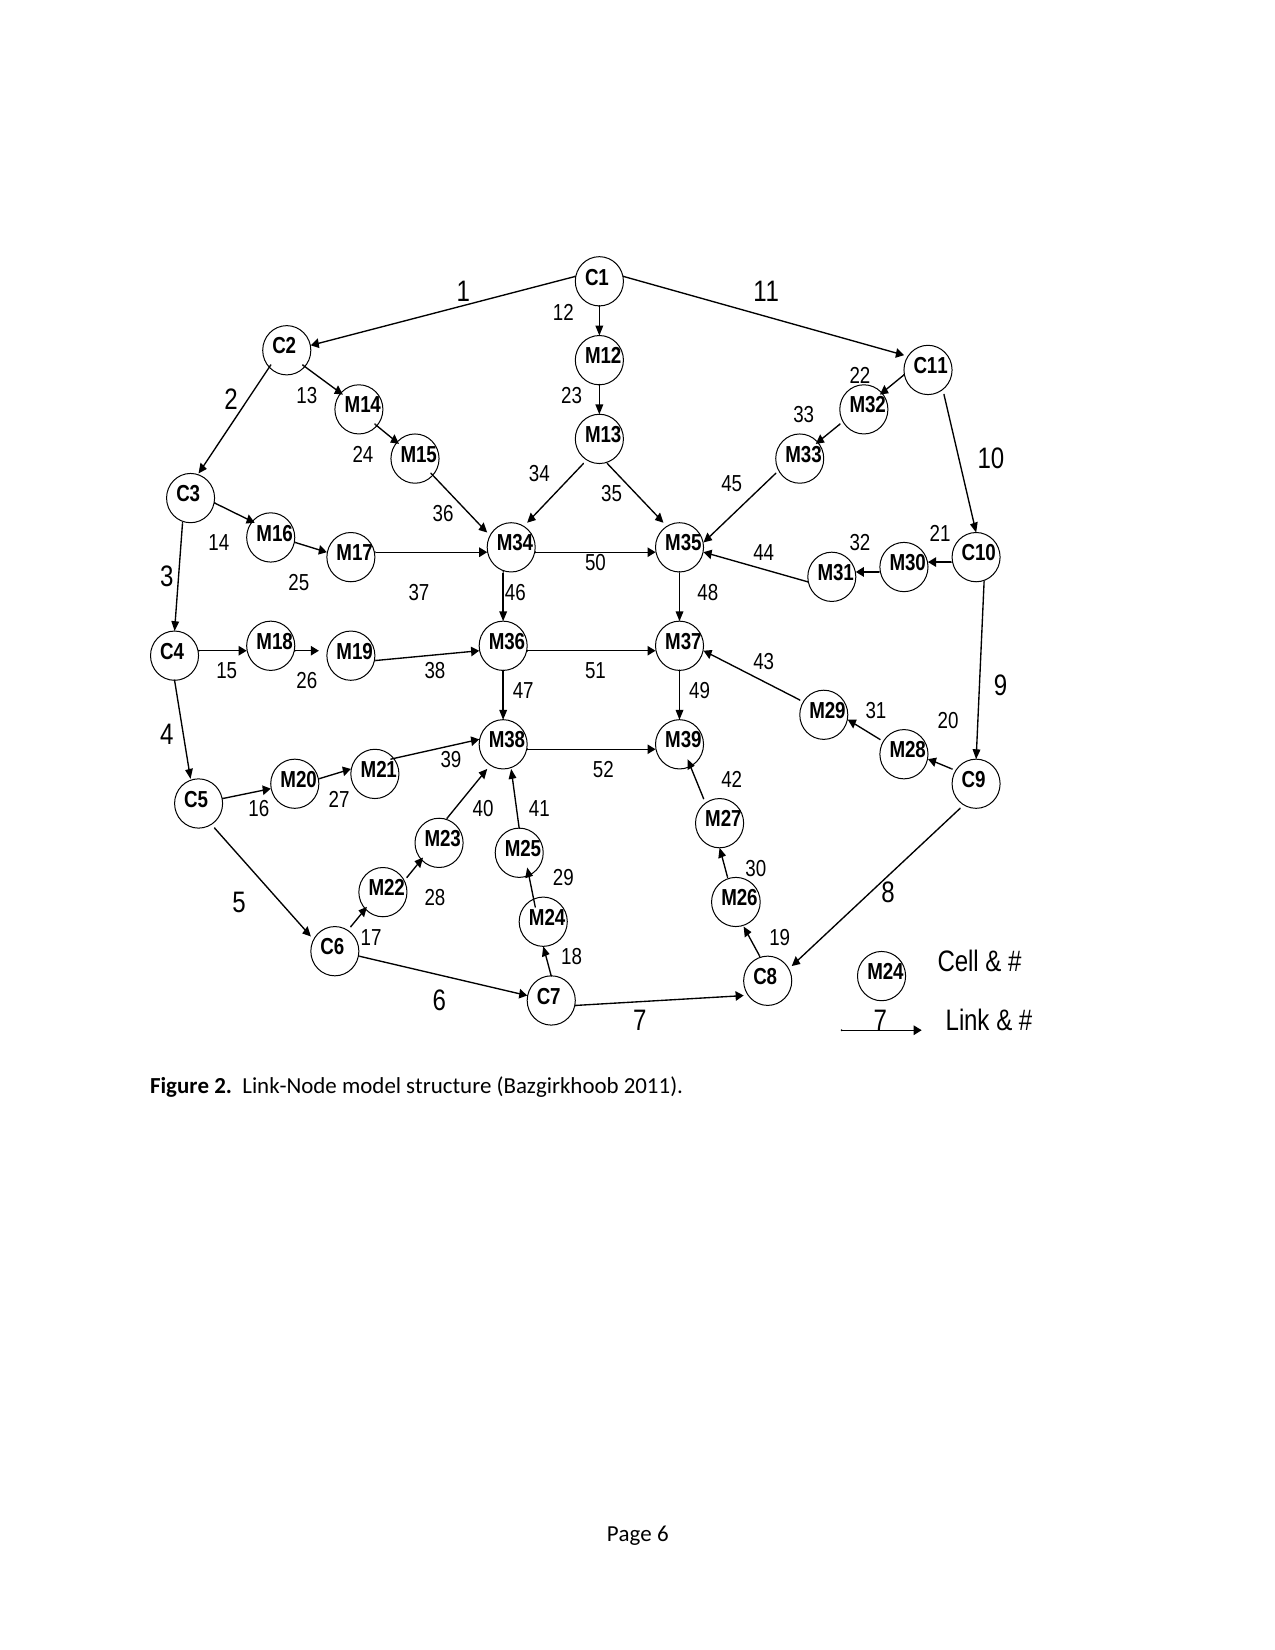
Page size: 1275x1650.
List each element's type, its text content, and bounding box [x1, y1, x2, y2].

text Figure 2. Link-Node model structure (Bazgirkhoob 2011). [150, 1071, 1125, 1099]
